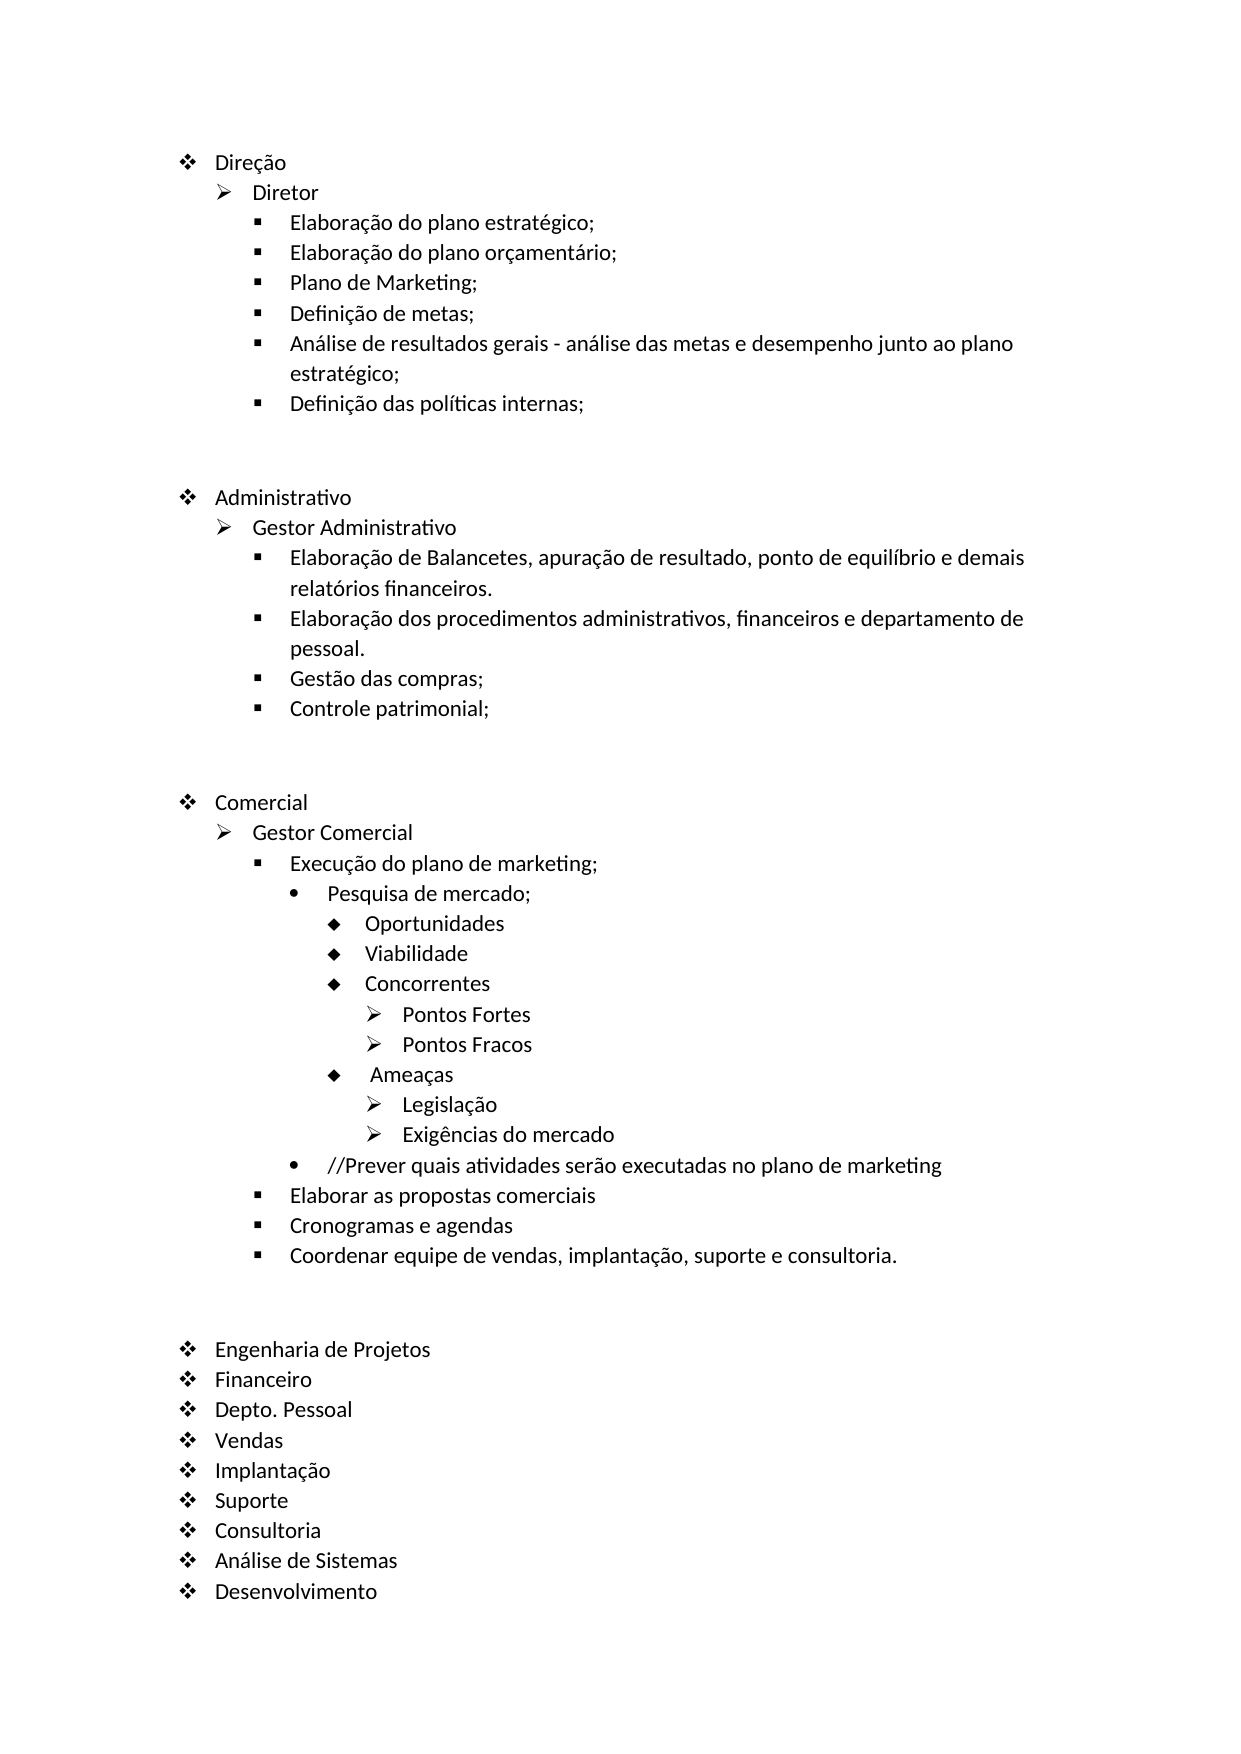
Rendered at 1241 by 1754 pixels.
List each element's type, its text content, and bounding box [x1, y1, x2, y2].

list //Prever quais atividades serão executadas no plano de marketing [290, 1151, 1063, 1179]
list Concorrentes [327, 969, 1063, 997]
list Vendas [177, 1426, 1063, 1454]
list Ameaças [327, 1060, 1063, 1088]
list Gestor Comercial [215, 818, 1063, 846]
list Implantação [177, 1456, 1063, 1484]
list Financeiro [177, 1365, 1063, 1393]
list Suporte [177, 1486, 1063, 1514]
list Pontos Fortes [365, 1000, 1063, 1028]
list Elaboração de Balancetes, apuração de resultado, ponto de equilíbrio e demais relatórios financeiros. [252, 543, 1063, 602]
list Controle patrimonial; [252, 694, 1063, 722]
list Elaboração do plano orçamentário; [252, 238, 1063, 266]
list Engenharia de Projetos [177, 1335, 1063, 1363]
list Análise de resultados gerais - análise das metas e desempenho junto ao plano estratégico; [252, 329, 1063, 387]
list Execução do plano de marketing; [252, 849, 1063, 877]
list Desenvolvimento [177, 1577, 1063, 1605]
list Viabilidade [327, 939, 1063, 967]
list Elaboração dos procedimentos administrativos, financeiros e departamento de pessoal. [252, 604, 1063, 662]
list Plano de Marketing; [252, 268, 1063, 296]
list Comercial [177, 788, 1063, 816]
list Exigências do mercado [365, 1121, 1063, 1148]
list Administrativo [177, 483, 1063, 511]
list Diretor [215, 178, 1063, 206]
list Gestão das compras; [252, 664, 1063, 692]
list Pesquisa de mercado; [290, 879, 1063, 907]
list Cronogramas e agendas [252, 1211, 1063, 1239]
list Elaboração do plano estratégico; [252, 208, 1063, 236]
list Coordenar equipe de vendas, implantação, suporte e consultoria. [252, 1241, 1063, 1269]
list Depto. Pessoal [177, 1396, 1063, 1423]
list Oportunidades [327, 909, 1063, 937]
list Definição das políticas internas; [252, 389, 1063, 417]
list Elaborar as propostas comerciais [252, 1181, 1063, 1209]
list Pontos Fracos [365, 1030, 1063, 1058]
list Consultoria [177, 1516, 1063, 1544]
list Definição de metas; [252, 299, 1063, 327]
list Legislação [365, 1090, 1063, 1118]
list Gestor Administrativo [215, 513, 1063, 541]
list Direção [177, 148, 1063, 176]
list Análise de Sistemas [177, 1547, 1063, 1574]
